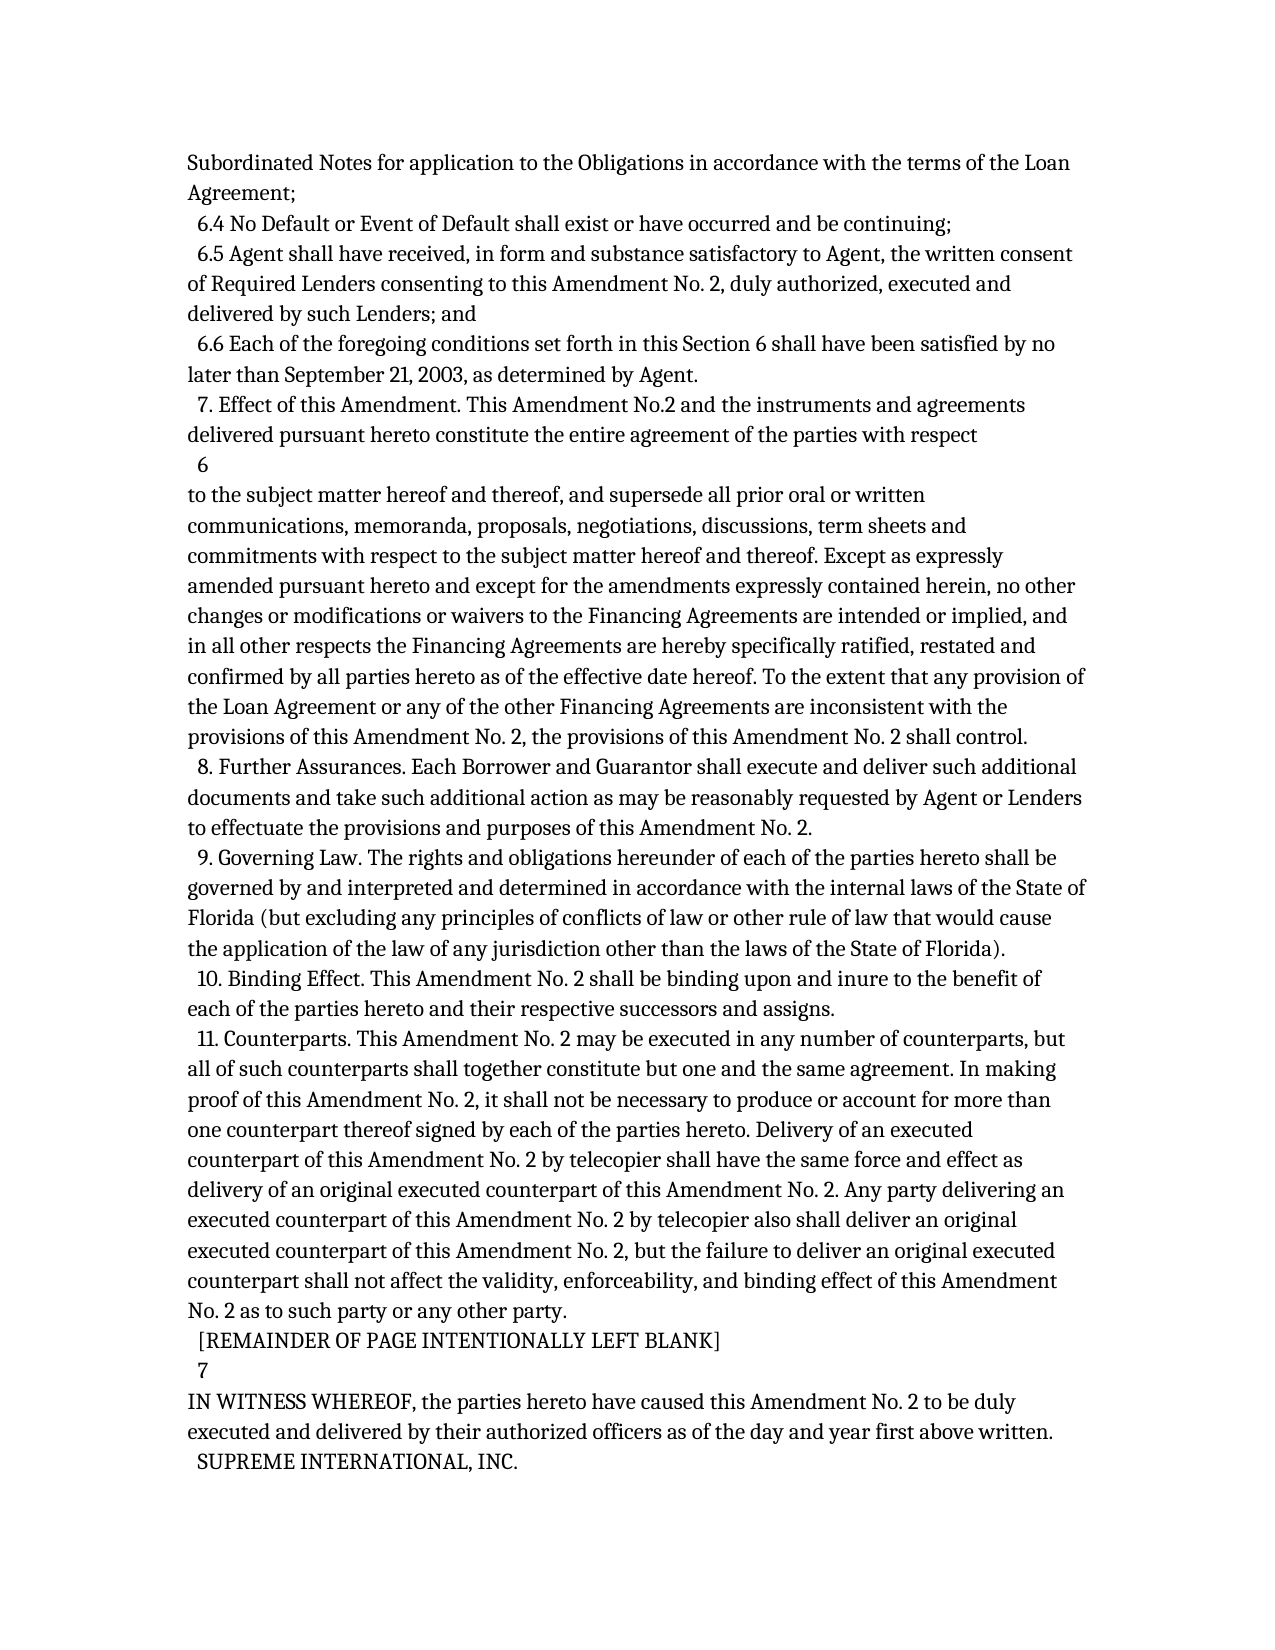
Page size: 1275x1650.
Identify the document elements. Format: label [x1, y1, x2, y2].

text [187, 150, 1087, 1475]
